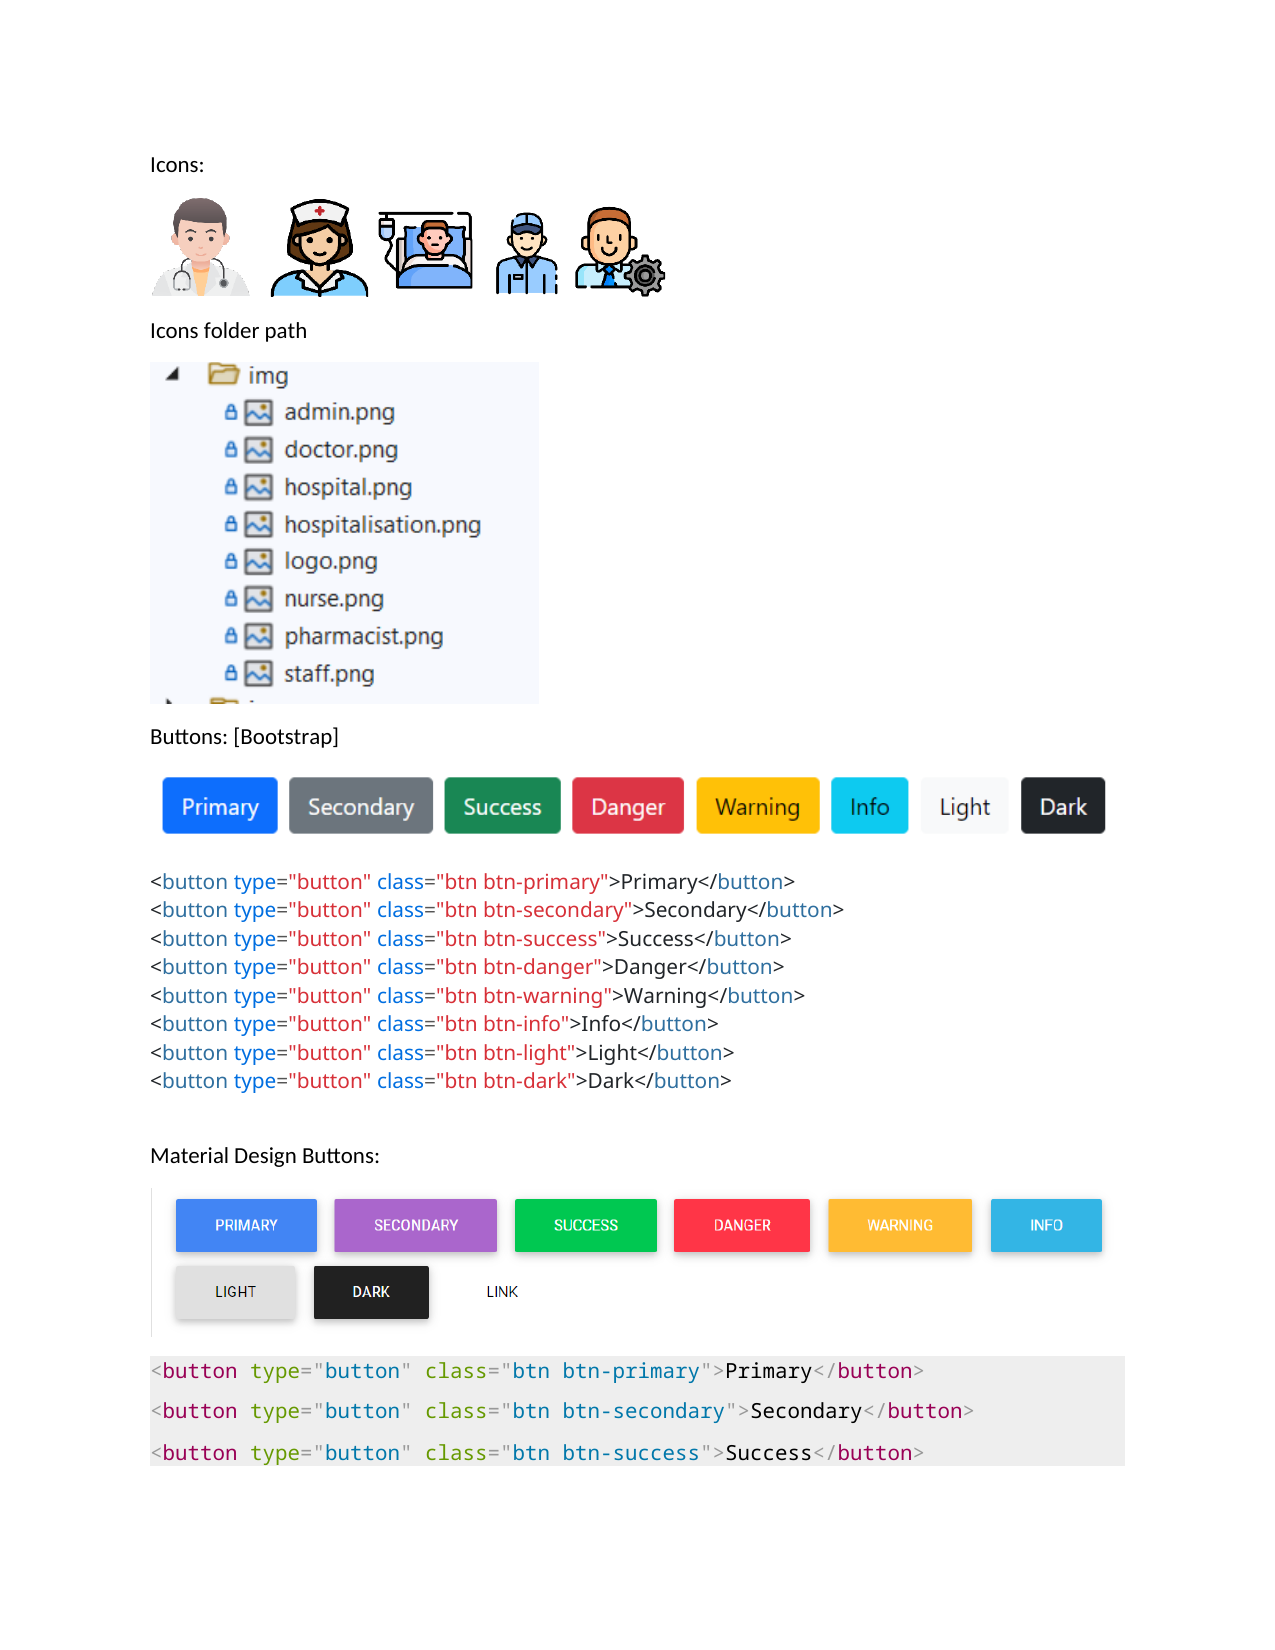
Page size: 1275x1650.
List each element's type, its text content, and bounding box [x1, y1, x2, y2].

picture [150, 362, 539, 704]
picture [150, 196, 251, 297]
text <button type="button" class="btn btn-success">Success</button> [150, 924, 1125, 952]
text <button type="button" class="btn btn-primary">Primary</button> [150, 1356, 1125, 1384]
text <button type="button" class="btn btn-light">Light</button> [150, 1038, 1125, 1066]
text <button type="button" class="btn btn-dark">Dark</button> [150, 1066, 1125, 1095]
text Buttons: [Bootstrap] [150, 722, 1125, 750]
picture [378, 203, 473, 297]
text <button type="button" class="btn btn-danger">Danger</button> [150, 952, 1125, 981]
text <button type="button" class="btn btn-secondary">Secondary</button> [150, 1397, 1125, 1425]
picture [150, 768, 1125, 849]
text Icons: [150, 150, 1125, 178]
text <button type="button" class="btn btn-secondary">Secondary</button> [150, 896, 1125, 924]
picture [575, 206, 666, 297]
text <button type="button" class="btn btn-primary">Primary</button> [150, 867, 1125, 896]
text <button type="button" class="btn btn-success">Success</button> [150, 1438, 1125, 1466]
picture [270, 199, 369, 297]
text Material Design Buttons: [150, 1142, 1125, 1169]
text Icons folder path [150, 316, 1125, 344]
picture [150, 1188, 1125, 1337]
text <button type="button" class="btn btn-warning">Warning</button> [150, 981, 1125, 1009]
text <button type="button" class="btn btn-info">Info</button> [150, 1009, 1125, 1038]
picture [482, 209, 570, 297]
